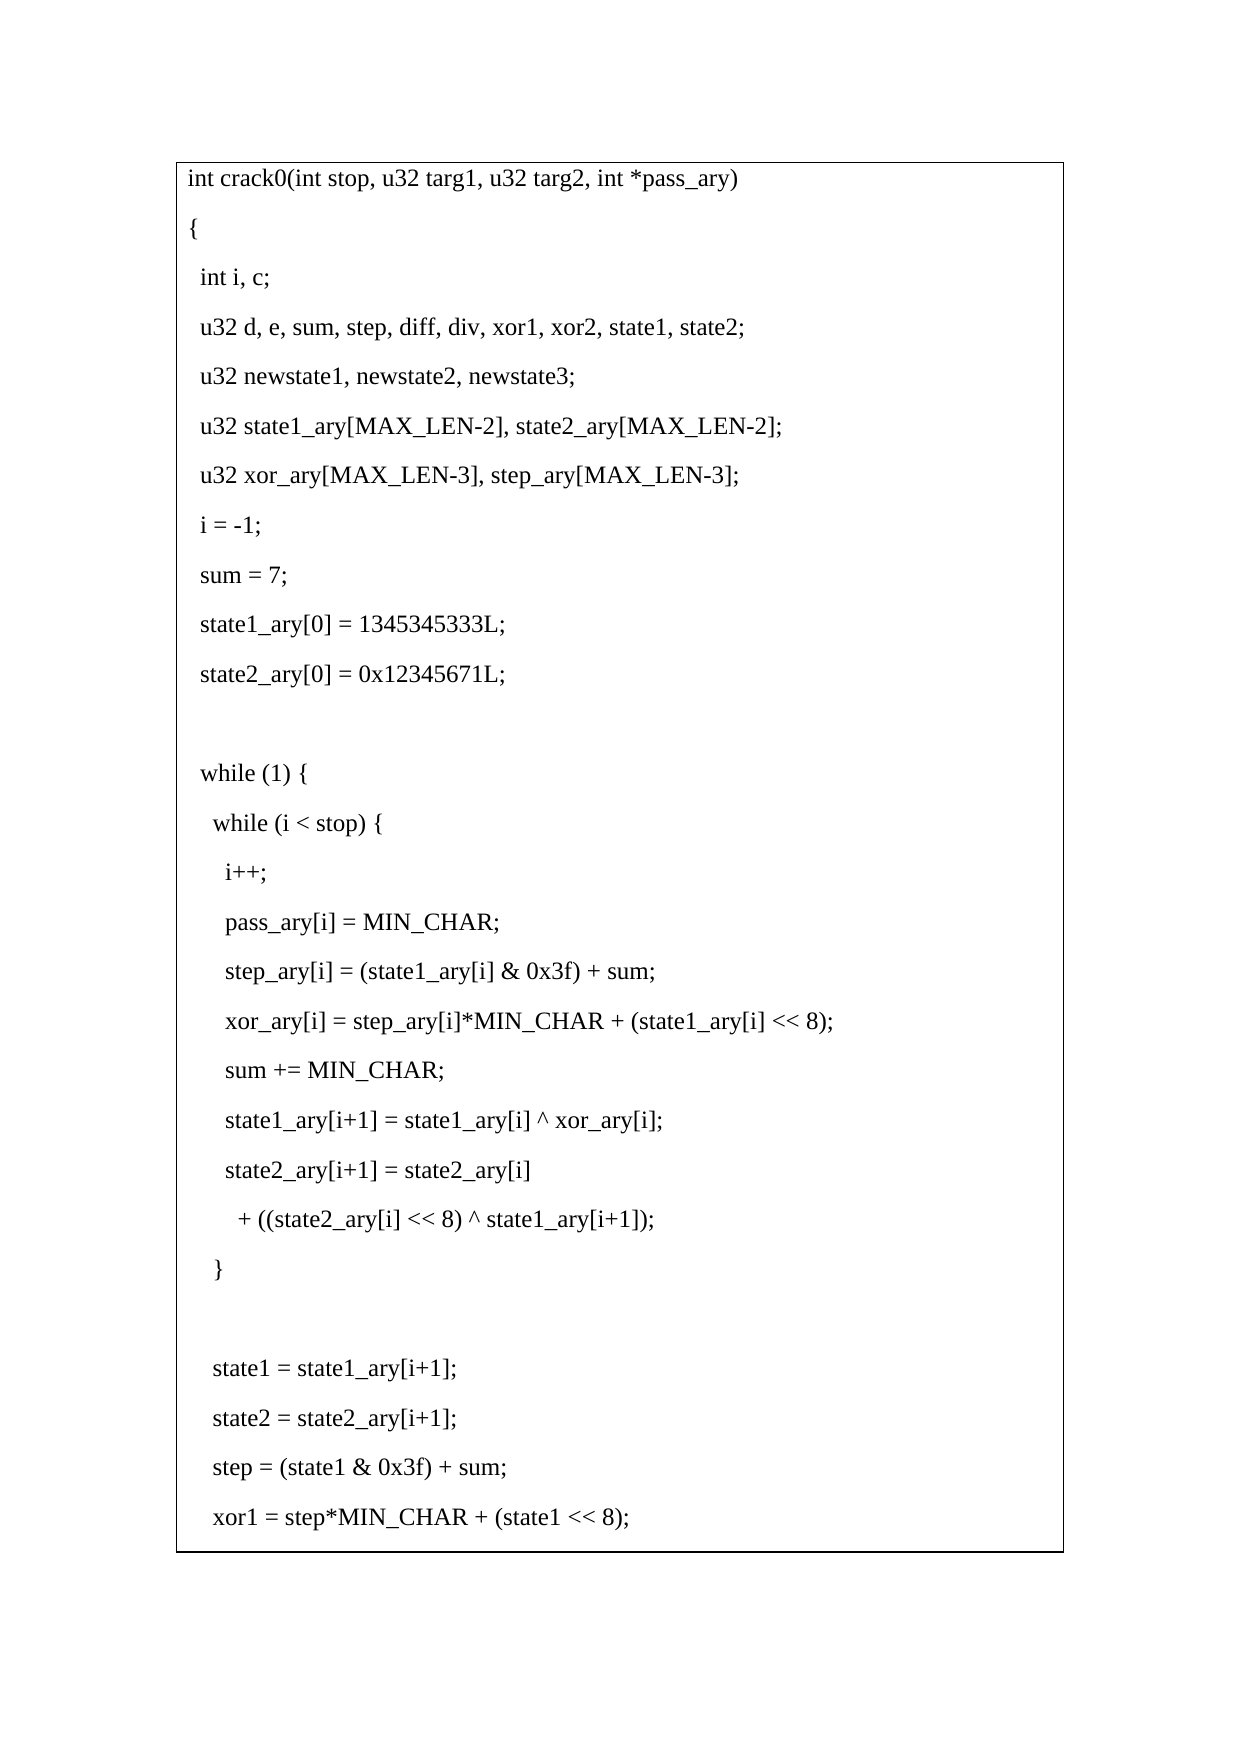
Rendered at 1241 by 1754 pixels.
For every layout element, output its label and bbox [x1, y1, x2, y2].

table_header [177, 163, 1063, 1551]
